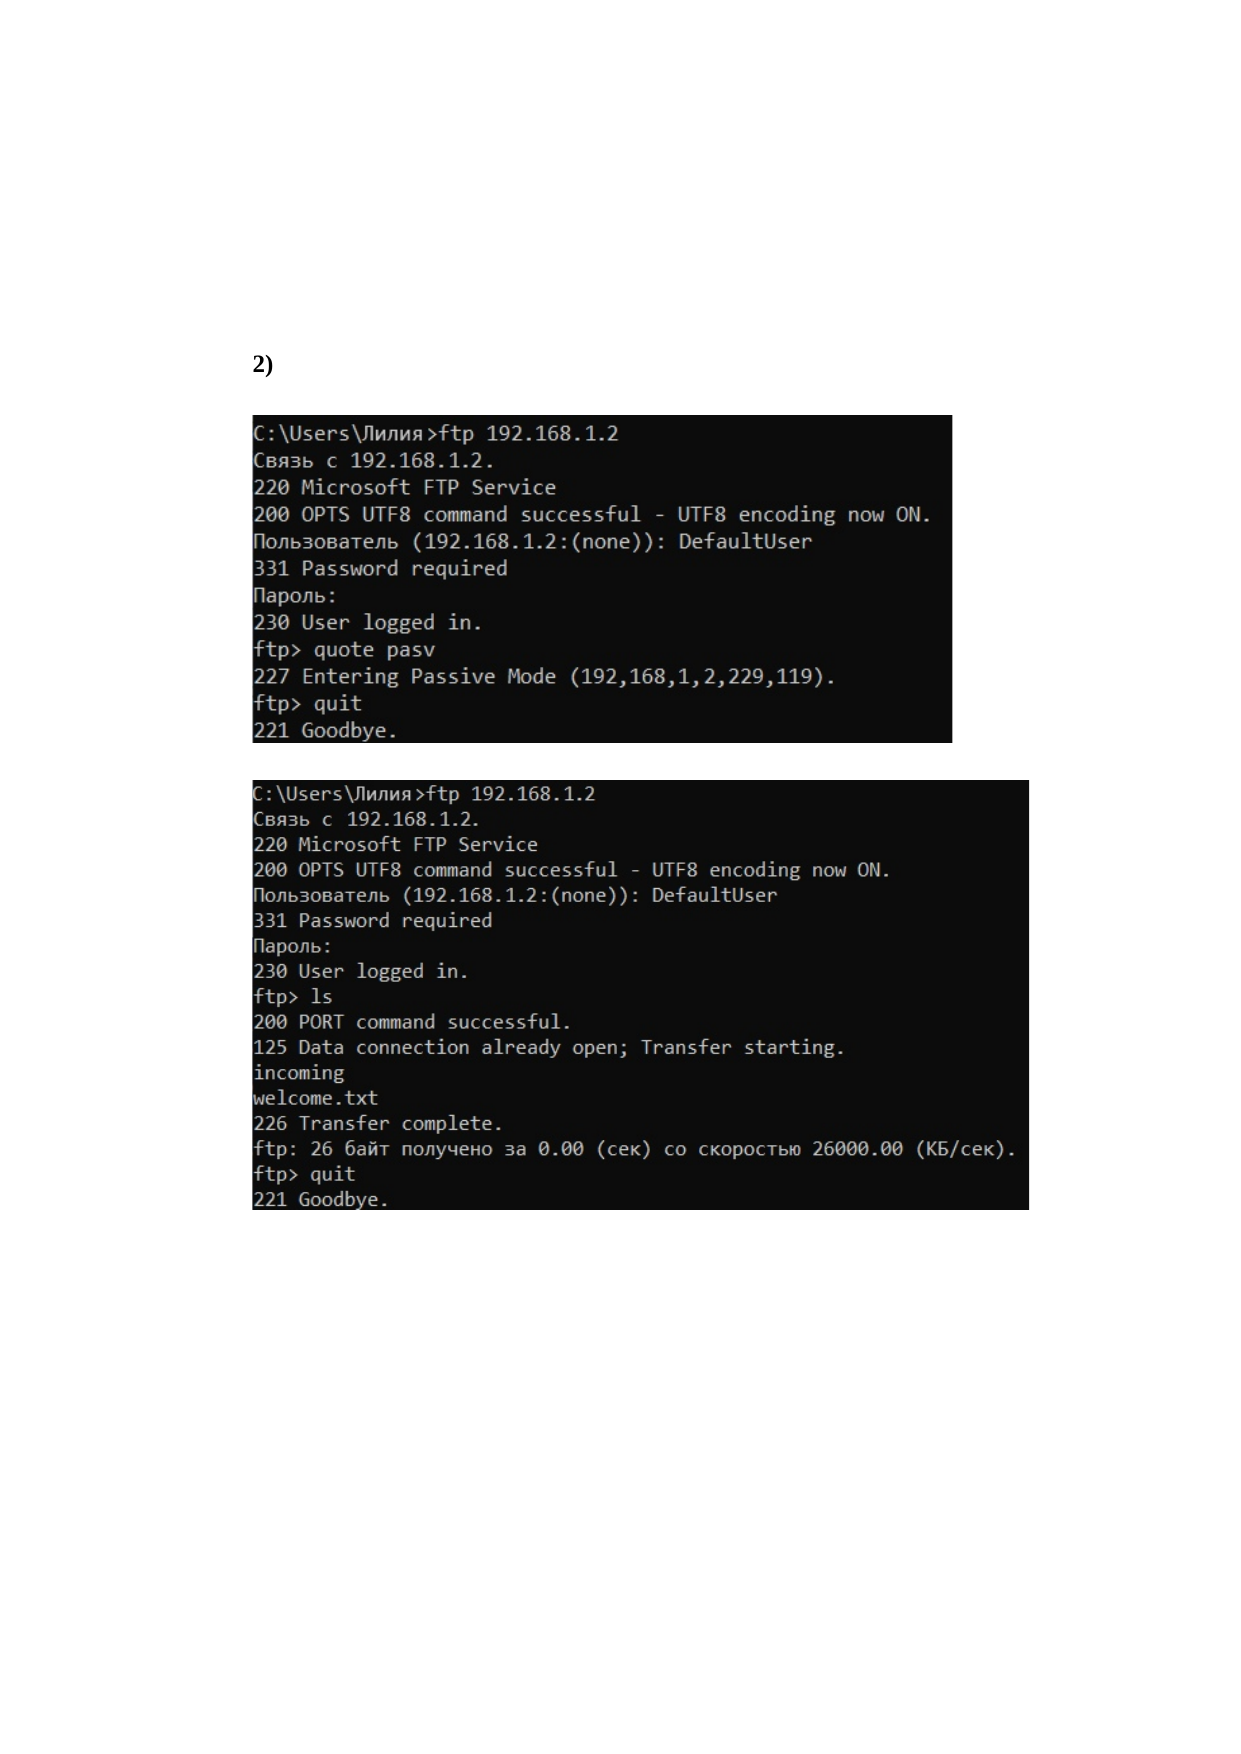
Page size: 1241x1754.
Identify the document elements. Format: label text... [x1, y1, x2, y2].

picture [252, 780, 1030, 1210]
list 2) [252, 349, 1152, 378]
picture [252, 415, 953, 743]
